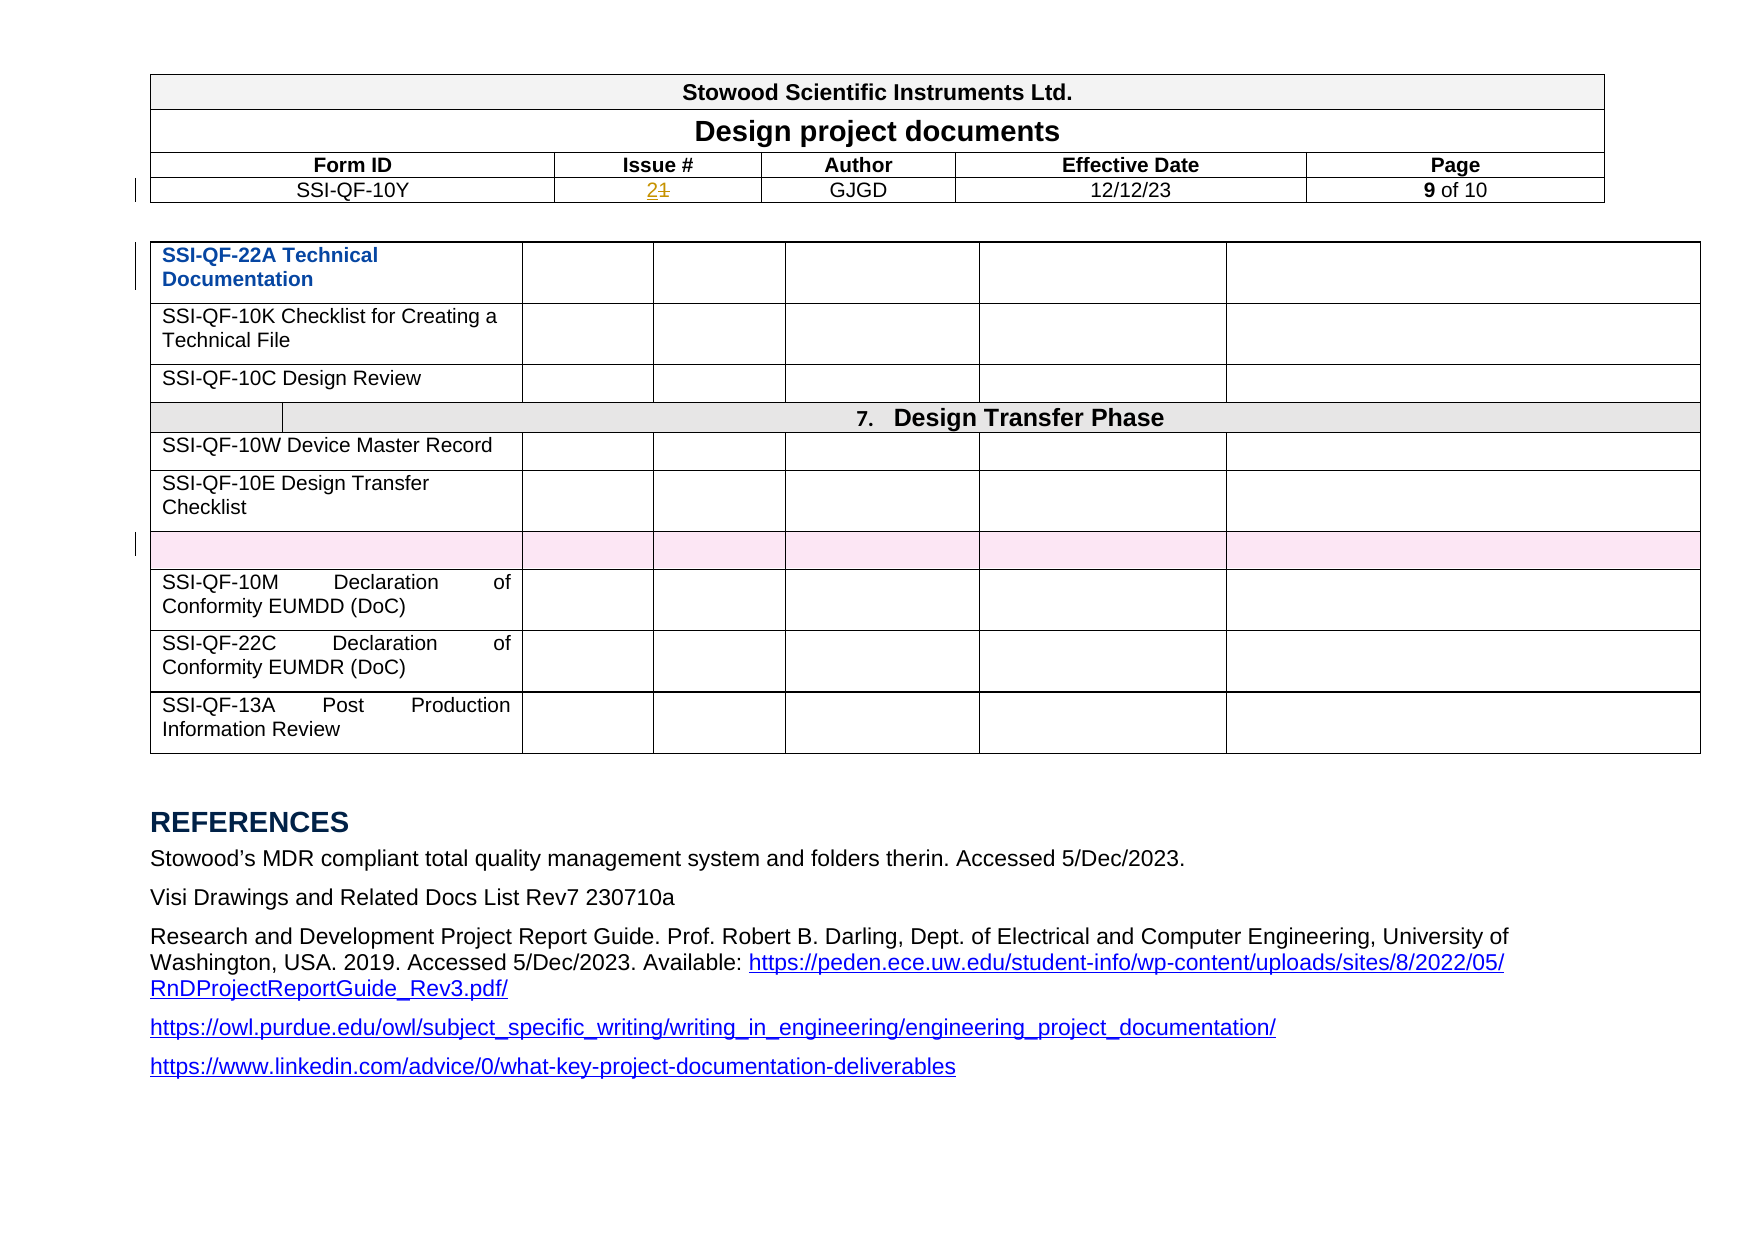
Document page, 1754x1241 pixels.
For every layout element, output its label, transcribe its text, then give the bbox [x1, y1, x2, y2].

table_cell [1227, 471, 1700, 531]
table_cell [786, 631, 979, 691]
table_cell [654, 365, 785, 402]
table_cell [980, 365, 1226, 402]
table_cell [654, 471, 785, 531]
table_cell [980, 433, 1226, 469]
table_cell [786, 693, 979, 753]
table_cell SSI-QF-10E Design Transfer Checklist [151, 471, 522, 531]
table_cell [980, 631, 1226, 691]
text Research and Development Project Report Guide. Prof. Robert B. Darling, Dept. of Electrical and Computer Engineering, University of Washington, USA. 2019. Accessed 5/Dec/2023. Available: https://peden.ece.uw.edu/student-info/wp-content/uploads/sites/8/2022/05/RnDProjectReportGuide_Rev3.pdf/ [150, 923, 1604, 1002]
table_cell [980, 243, 1226, 303]
table_cell Design Transfer Phase [283, 403, 1700, 432]
subtitle References [150, 805, 1604, 839]
table_cell [980, 304, 1226, 364]
table_cell [1227, 631, 1700, 691]
table_cell [523, 243, 653, 303]
table_cell [786, 570, 979, 630]
table_cell [980, 471, 1226, 531]
table_cell [523, 693, 653, 753]
table_cell SSI-QF-22C Declaration of Conformity EUMDR (DoC) [151, 631, 522, 691]
table_cell [1227, 304, 1700, 364]
table_cell [654, 243, 785, 303]
table_cell SSI-QF-10C Design Review [151, 365, 522, 402]
table_cell [523, 631, 653, 691]
table_cell [786, 243, 979, 303]
table_cell [1227, 570, 1700, 630]
table_cell SSI-QF-10M Declaration of Conformity EUMDD (DoC) [151, 570, 522, 630]
text https://www.linkedin.com/advice/0/what-key-project-documentation-deliverables [150, 1053, 1604, 1079]
table_cell [786, 365, 979, 402]
table_cell [980, 570, 1226, 630]
table_cell [523, 304, 653, 364]
table_cell [523, 433, 653, 469]
table_cell [151, 403, 282, 432]
table_cell [523, 365, 653, 402]
table_cell [786, 433, 979, 469]
text Stowood’s MDR compliant total quality management system and folders therin. Accessed 5/Dec/2023. [150, 845, 1604, 871]
table_cell [1227, 693, 1700, 753]
table_cell [523, 471, 653, 531]
text https://owl.purdue.edu/owl/subject_specific_writing/writing_in_engineering/engineering_project_documentation/ [150, 1014, 1604, 1041]
table_cell [654, 304, 785, 364]
table_cell SSI-QF-10K Checklist for Creating a Technical File [151, 304, 522, 364]
table_cell [786, 471, 979, 531]
table_cell SSI-QF-13A Post Production Information Review [151, 693, 522, 753]
table_cell SSI-QF-10W Device Master Record [151, 433, 522, 469]
table_cell [523, 570, 653, 630]
table_cell [654, 433, 785, 469]
table_cell [1227, 243, 1700, 303]
text Visi Drawings and Related Docs List Rev7 230710a [150, 884, 1604, 910]
table_cell [654, 570, 785, 630]
table_cell [980, 693, 1226, 753]
table_cell [654, 693, 785, 753]
table_cell [654, 631, 785, 691]
table_cell [786, 304, 979, 364]
table_cell [1227, 365, 1700, 402]
table_cell [1227, 433, 1700, 469]
table_cell SSI-QF-22A Technical Documentation [151, 243, 522, 303]
